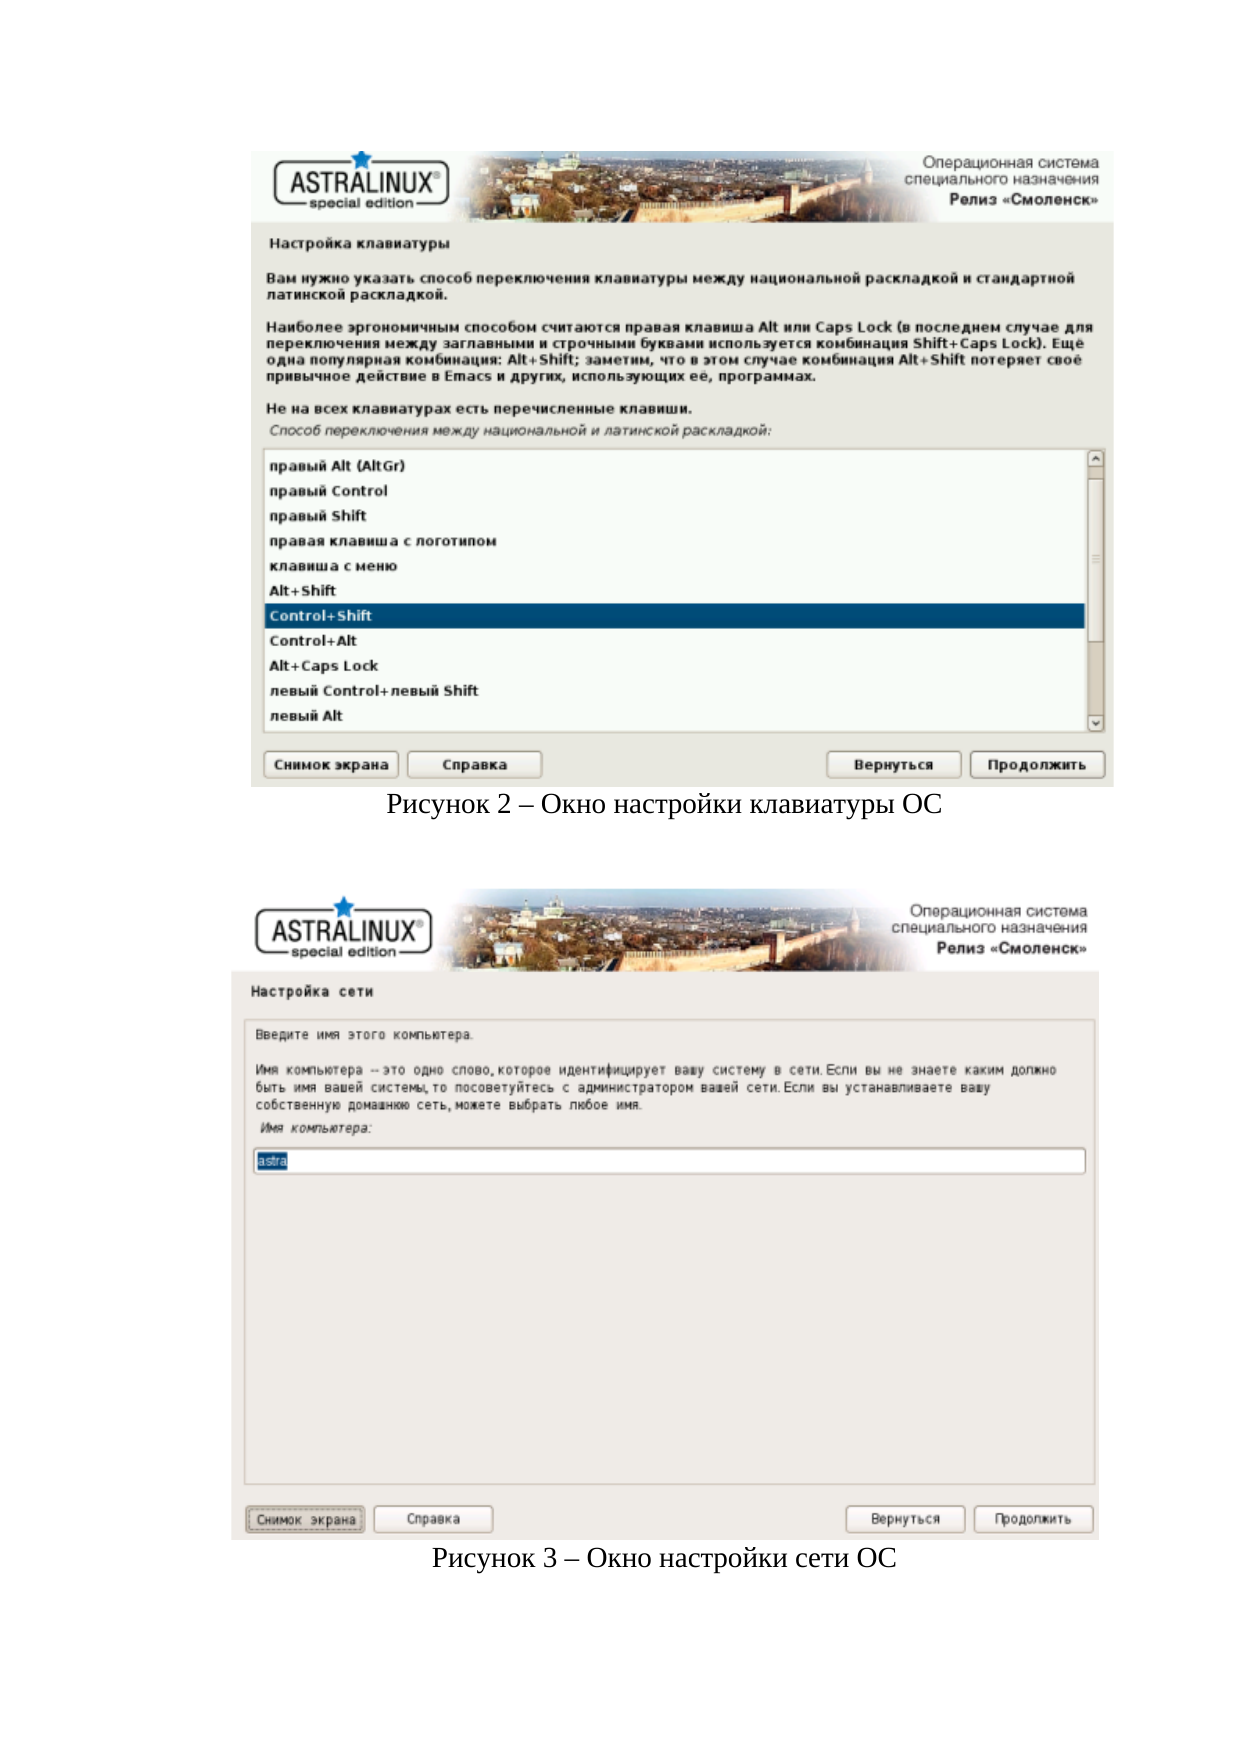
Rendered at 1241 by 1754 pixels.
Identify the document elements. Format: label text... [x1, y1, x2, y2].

picture [230, 886, 1099, 1540]
text Рисунок 3 – Окно настройки сети ОС [177, 1540, 1152, 1573]
text Рисунок 2 – Окно настройки клавиатуры ОС [177, 786, 1152, 820]
picture [251, 151, 1114, 787]
